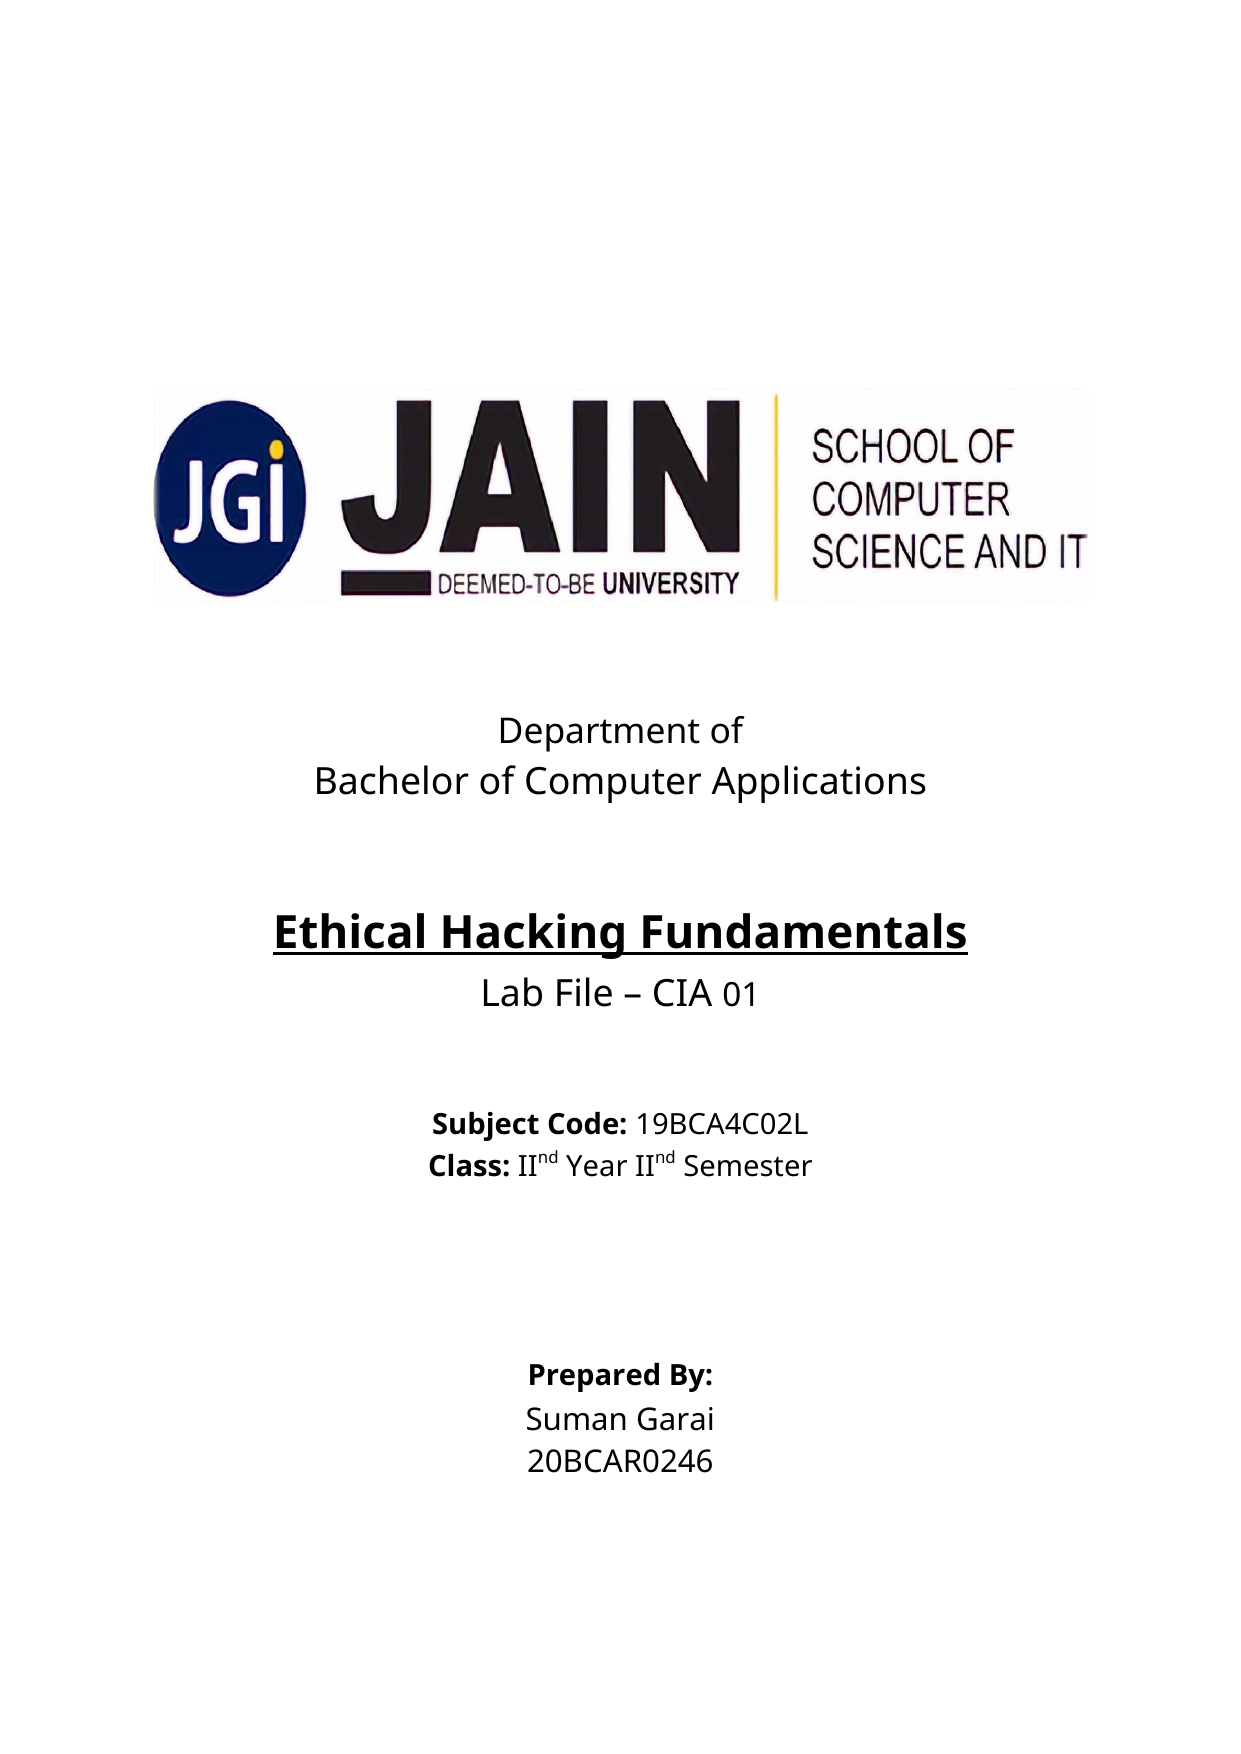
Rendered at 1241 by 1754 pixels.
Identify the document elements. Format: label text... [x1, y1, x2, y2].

text 20BCAR0246 [150, 1439, 1090, 1482]
text Suman Garai [150, 1397, 1090, 1439]
text Ethical Hacking Fundamentals [150, 899, 1090, 961]
text Class: IInd Year IInd Semester [150, 1146, 1090, 1185]
picture [159, 393, 1082, 597]
text Subject Code: 19BCA4C02L [150, 1103, 1090, 1143]
text Department of [150, 706, 1090, 754]
text Prepared By: [150, 1354, 1090, 1393]
text Lab File – CIA 01 [150, 966, 1090, 1017]
text Bachelor of Computer Applications [150, 754, 1090, 805]
